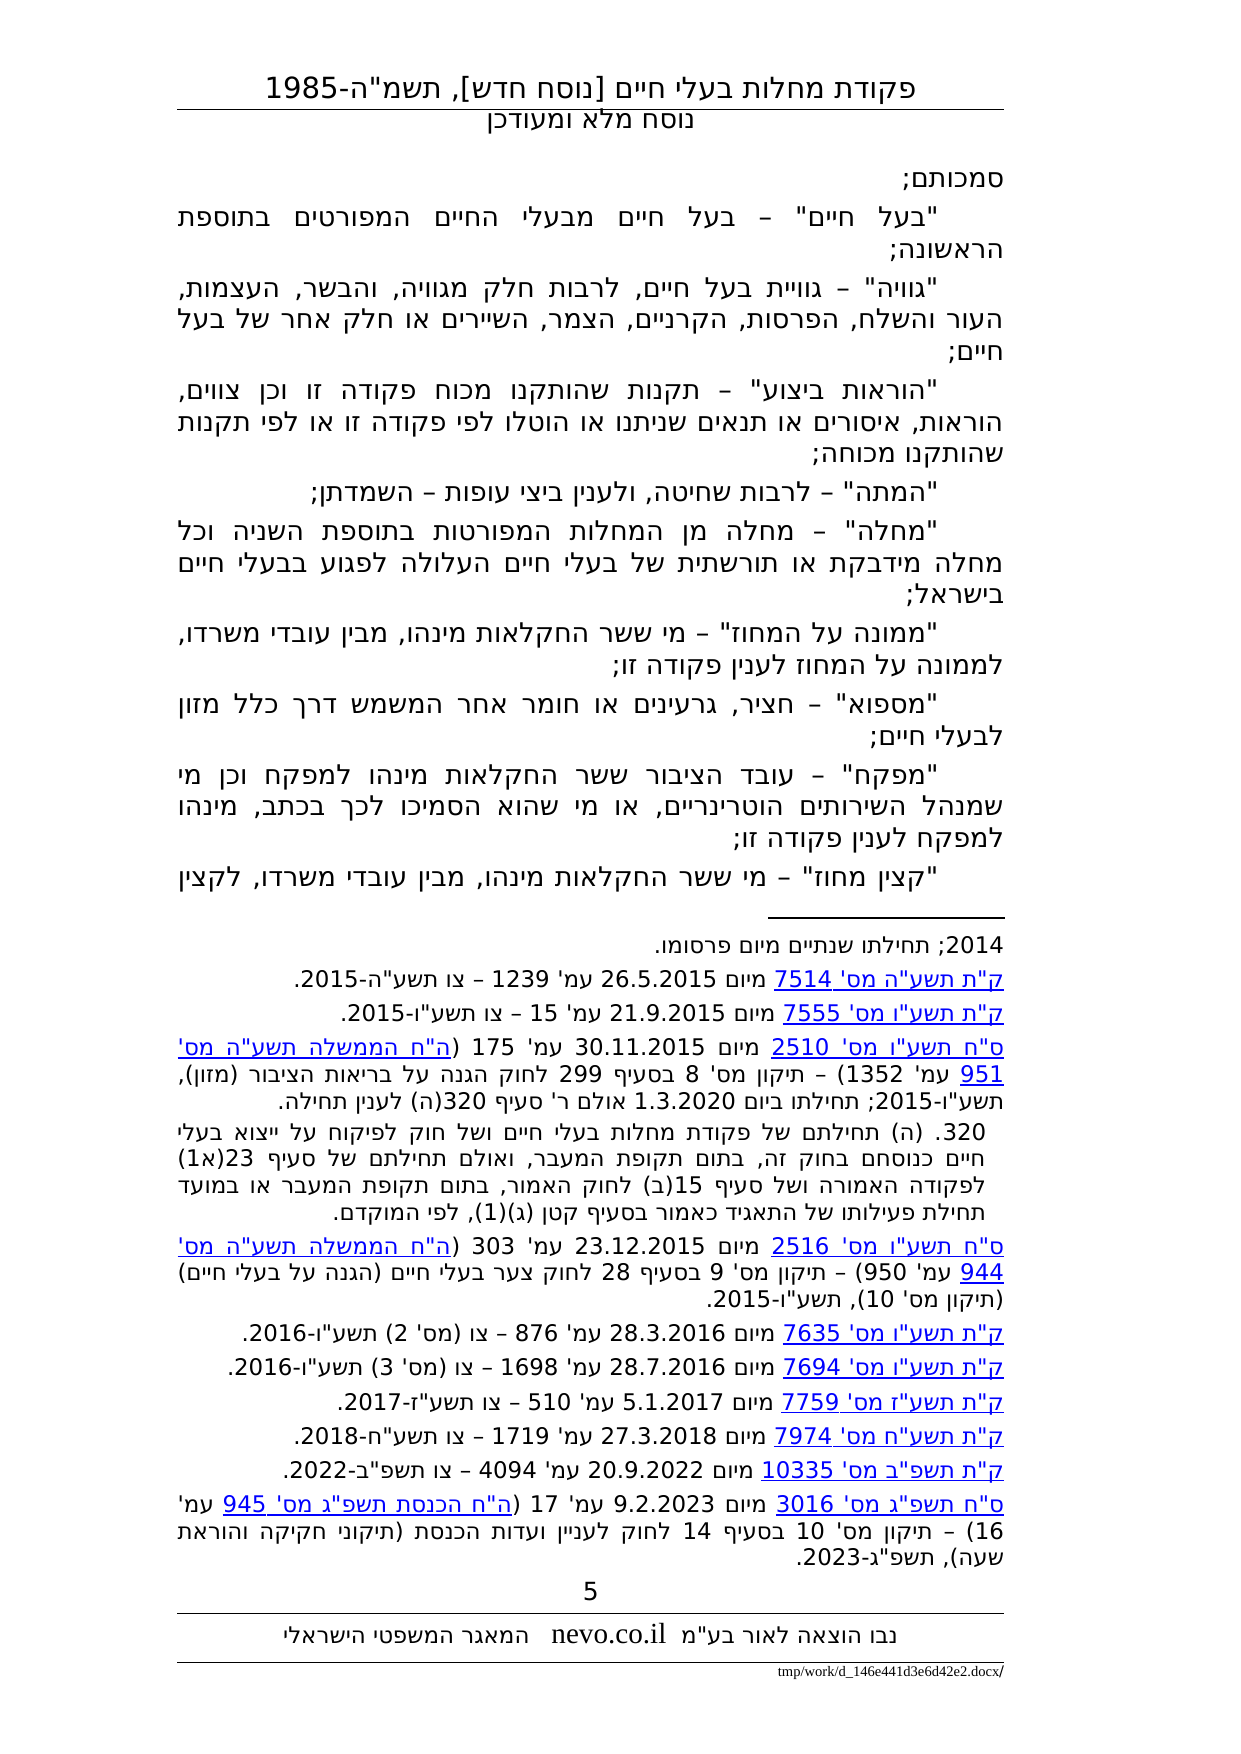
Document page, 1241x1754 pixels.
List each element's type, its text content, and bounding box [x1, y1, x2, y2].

text "מחלה" – מחלה מן המחלות המפורטות בתוספת השניה וכל מחלה מידבקת או תורשתית של בעלי חיים העלולה לפגוע בבעלי חיים בישראל; [177, 516, 1004, 610]
text "קצין מחוז" – מי ששר החקלאות מינהו, מבין עובדי משרדו, לקצין מחוז לענין פקודה זו; [177, 861, 1004, 893]
text "גוויה" – גוויית בעל חיים, לרבות חלק מגוויה, והבשר, העצמות, העור והשלח, הפרסות, הקרניים, הצמר, השיירים או חלק אחר של בעל חיים; [177, 272, 1004, 367]
text "המתה" – לרבות שחיטה, ולענין ביצי עופות – השמדתן; [177, 476, 1004, 508]
text "הוראות ביצוע" – תקנות שהותקנו מכוח פקודה זו וכן צווים, הוראות, איסורים או תנאים שניתנו או הוטלו לפי פקודה זו או לפי תקנות שהותקנו מכוחה; [177, 374, 1004, 469]
text והכל למעט רופא וטרינר ממשלתי או מפקח הפועלים בתוקף סמכותם; [177, 162, 1004, 194]
text "מספוא" – חציר, גרעינים או חומר אחר המשמש דרך כלל מזון לבעלי חיים; [177, 688, 1004, 751]
text "בעל חיים" – בעל חיים מבעלי החיים המפורטים בתוספת הראשונה; [177, 201, 1004, 264]
text "מפקח" – עובד הציבור ששר החקלאות מינהו למפקח וכן מי שמנהל השירותים הוטרינריים, או מי שהוא הסמיכו לכך בכתב, מינהו למפקח לענין פקודה זו; [177, 759, 1004, 854]
text "ממונה על המחוז" – מי ששר החקלאות מינהו, מבין עובדי משרדו, לממונה על המחוז לענין פקודה זו; [177, 618, 1004, 681]
